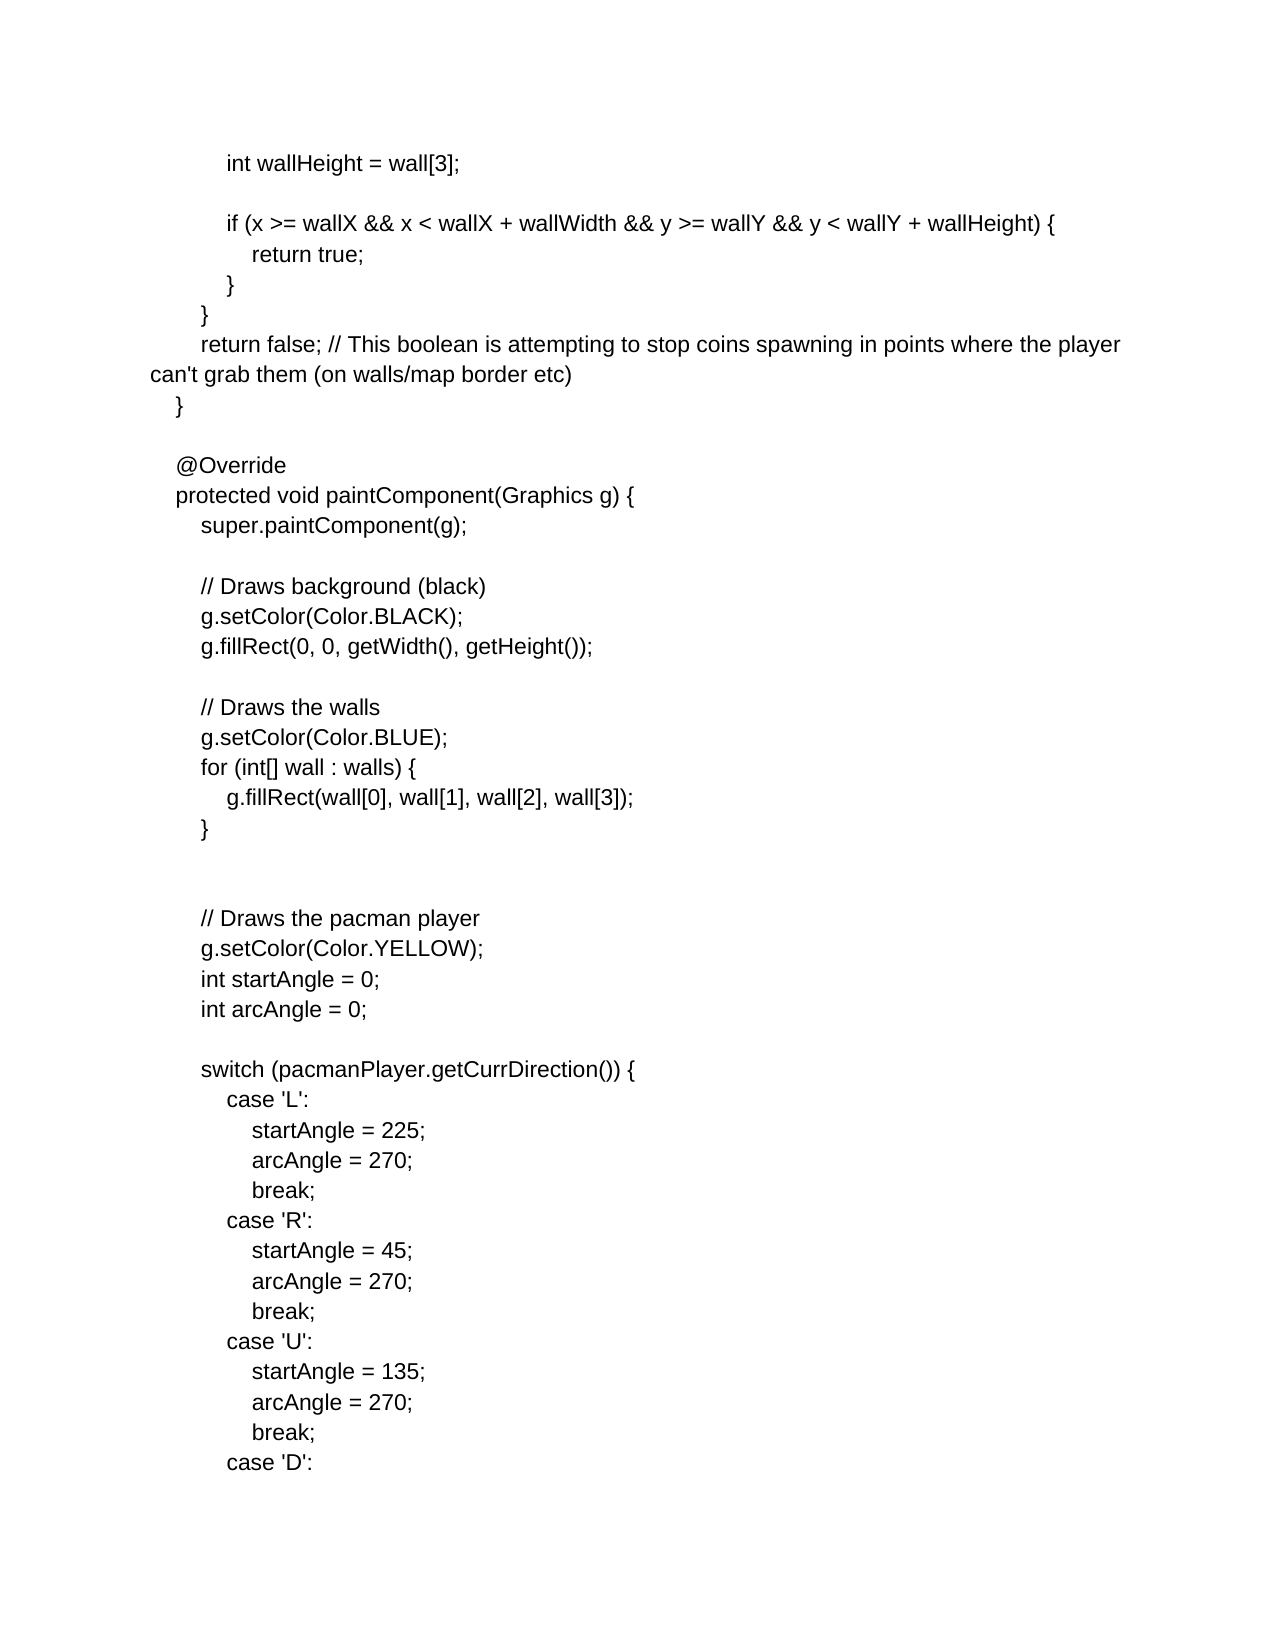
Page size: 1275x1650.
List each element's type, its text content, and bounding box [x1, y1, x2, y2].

text g.setColor(Color.YELLOW); [150, 935, 1125, 962]
text super.paintComponent(g); [150, 512, 1125, 539]
text g.fillRect(wall[0], wall[1], wall[2], wall[3]); [150, 784, 1125, 811]
text case 'U': [150, 1328, 1125, 1354]
text break; [150, 1419, 1125, 1445]
text return false; // This boolean is attempting to stop coins spawning in points where the player can't grab them (on walls/map border etc) [150, 331, 1125, 388]
text protected void paintComponent(Graphics g) { [150, 482, 1125, 509]
text int arcAngle = 0; [150, 996, 1125, 1022]
text case 'D': [150, 1449, 1125, 1475]
text } [150, 814, 1125, 841]
text } [150, 392, 1125, 418]
text startAngle = 135; [150, 1358, 1125, 1385]
text g.fillRect(0, 0, getWidth(), getHeight()); [150, 633, 1125, 660]
text if (x >= wallX && x < wallX + wallWidth && y >= wallY && y < wallY + wallHeight) { [150, 210, 1125, 237]
text for (int[] wall : walls) { [150, 754, 1125, 781]
text startAngle = 225; [150, 1117, 1125, 1143]
text break; [150, 1298, 1125, 1324]
text case 'L': [150, 1086, 1125, 1113]
text int wallHeight = wall[3]; [150, 150, 1125, 176]
text // Draws the walls [150, 694, 1125, 720]
text startAngle = 45; [150, 1237, 1125, 1264]
text arcAngle = 270; [150, 1388, 1125, 1415]
text @Override [150, 452, 1125, 478]
text // Draws background (black) [150, 573, 1125, 599]
text return true; [150, 241, 1125, 267]
text arcAngle = 270; [150, 1268, 1125, 1294]
text switch (pacmanPlayer.getCurrDirection()) { [150, 1056, 1125, 1083]
text g.setColor(Color.BLUE); [150, 724, 1125, 750]
text case 'R': [150, 1207, 1125, 1234]
text } [150, 271, 1125, 297]
text g.setColor(Color.BLACK); [150, 603, 1125, 629]
text break; [150, 1177, 1125, 1203]
text int startAngle = 0; [150, 966, 1125, 992]
text } [150, 301, 1125, 327]
text // Draws the pacman player [150, 905, 1125, 932]
text arcAngle = 270; [150, 1147, 1125, 1173]
